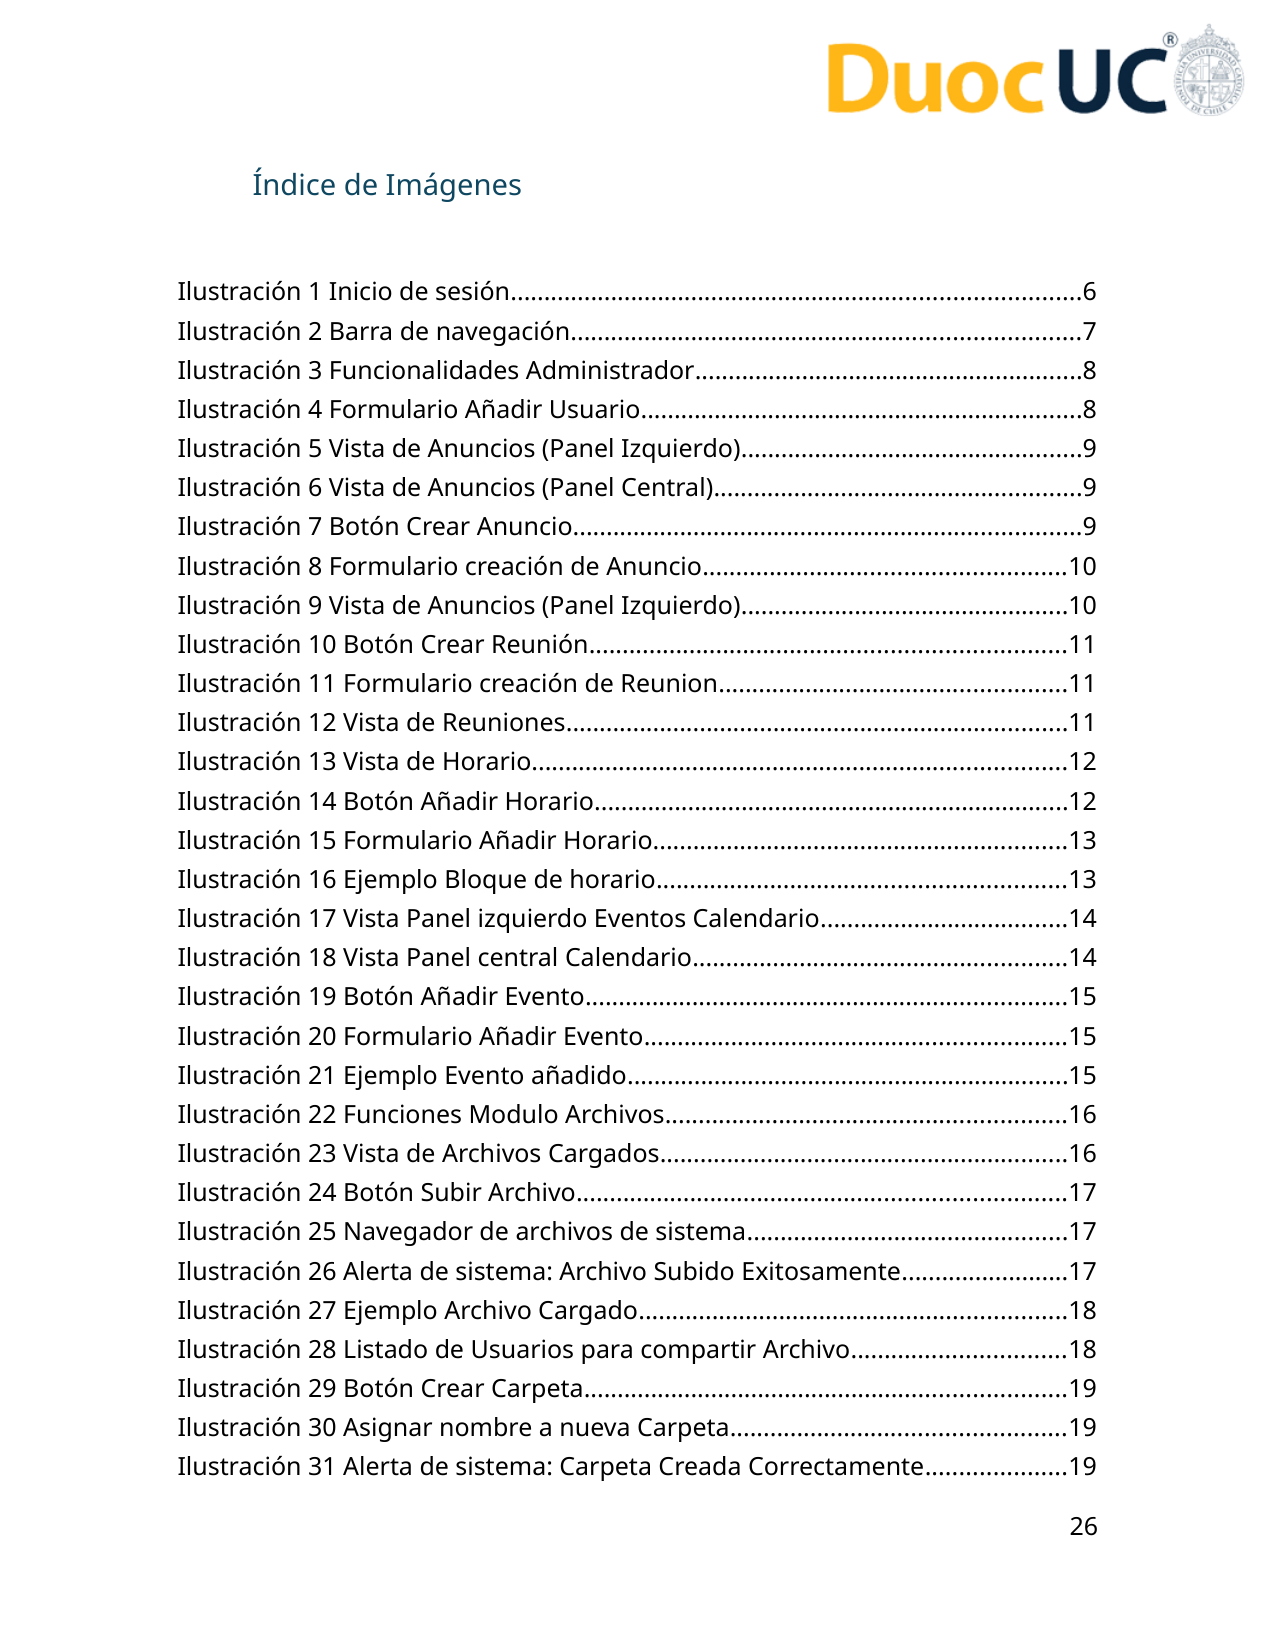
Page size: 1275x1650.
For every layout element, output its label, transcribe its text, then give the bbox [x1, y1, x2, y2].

text Ilustración 24 Botón Subir Archivo 17 [177, 1175, 1098, 1209]
text Ilustración 5 Vista de Anuncios (Panel Izquierdo) 9 [177, 431, 1098, 465]
text Ilustración 17 Vista Panel izquierdo Eventos Calendario 14 [177, 901, 1098, 935]
text Ilustración 28 Listado de Usuarios para compartir Archivo 18 [177, 1332, 1098, 1366]
text Ilustración 13 Vista de Horario 12 [177, 744, 1098, 778]
text Ilustración 27 Ejemplo Archivo Cargado 18 [177, 1292, 1098, 1326]
text Ilustración 11 Formulario creación de Reunion 11 [177, 666, 1098, 700]
text Ilustración 12 Vista de Reuniones 11 [177, 705, 1098, 739]
text Ilustración 26 Alerta de sistema: Archivo Subido Exitosamente 17 [177, 1253, 1098, 1287]
text Ilustración 31 Alerta de sistema: Carpeta Creada Correctamente 19 [177, 1449, 1098, 1483]
text Ilustración 10 Botón Crear Reunión 11 [177, 627, 1098, 661]
text Ilustración 30 Asignar nombre a nueva Carpeta 19 [177, 1410, 1098, 1444]
text Ilustración 8 Formulario creación de Anuncio 10 [177, 548, 1098, 582]
text Ilustración 15 Formulario Añadir Horario 13 [177, 822, 1098, 856]
text Ilustración 3 Funcionalidades Administrador 8 [177, 352, 1098, 386]
text Ilustración 16 Ejemplo Bloque de horario 13 [177, 862, 1098, 896]
text Ilustración 19 Botón Añadir Evento 15 [177, 979, 1098, 1013]
text Ilustración 21 Ejemplo Evento añadido 15 [177, 1057, 1098, 1091]
text Ilustración 4 Formulario Añadir Usuario 8 [177, 392, 1098, 426]
text Ilustración 1 Inicio de sesión. 6 [177, 274, 1098, 308]
text Ilustración 29 Botón Crear Carpeta 19 [177, 1371, 1098, 1405]
text Ilustración 9 Vista de Anuncios (Panel Izquierdo) 10 [177, 587, 1098, 621]
text Ilustración 23 Vista de Archivos Cargados 16 [177, 1136, 1098, 1170]
text Ilustración 14 Botón Añadir Horario 12 [177, 783, 1098, 817]
text Ilustración 20 Formulario Añadir Evento 15 [177, 1018, 1098, 1052]
picture [797, 0, 1275, 166]
subtitle Índice de Imágenes [252, 164, 1098, 204]
text Ilustración 7 Botón Crear Anuncio 9 [177, 509, 1098, 543]
text Ilustración 22 Funciones Modulo Archivos 16 [177, 1097, 1098, 1131]
text Ilustración 2 Barra de navegación 7 [177, 313, 1098, 347]
text Ilustración 25 Navegador de archivos de sistema 17 [177, 1214, 1098, 1248]
text Ilustración 18 Vista Panel central Calendario 14 [177, 940, 1098, 974]
text Ilustración 6 Vista de Anuncios (Panel Central) 9 [177, 470, 1098, 504]
